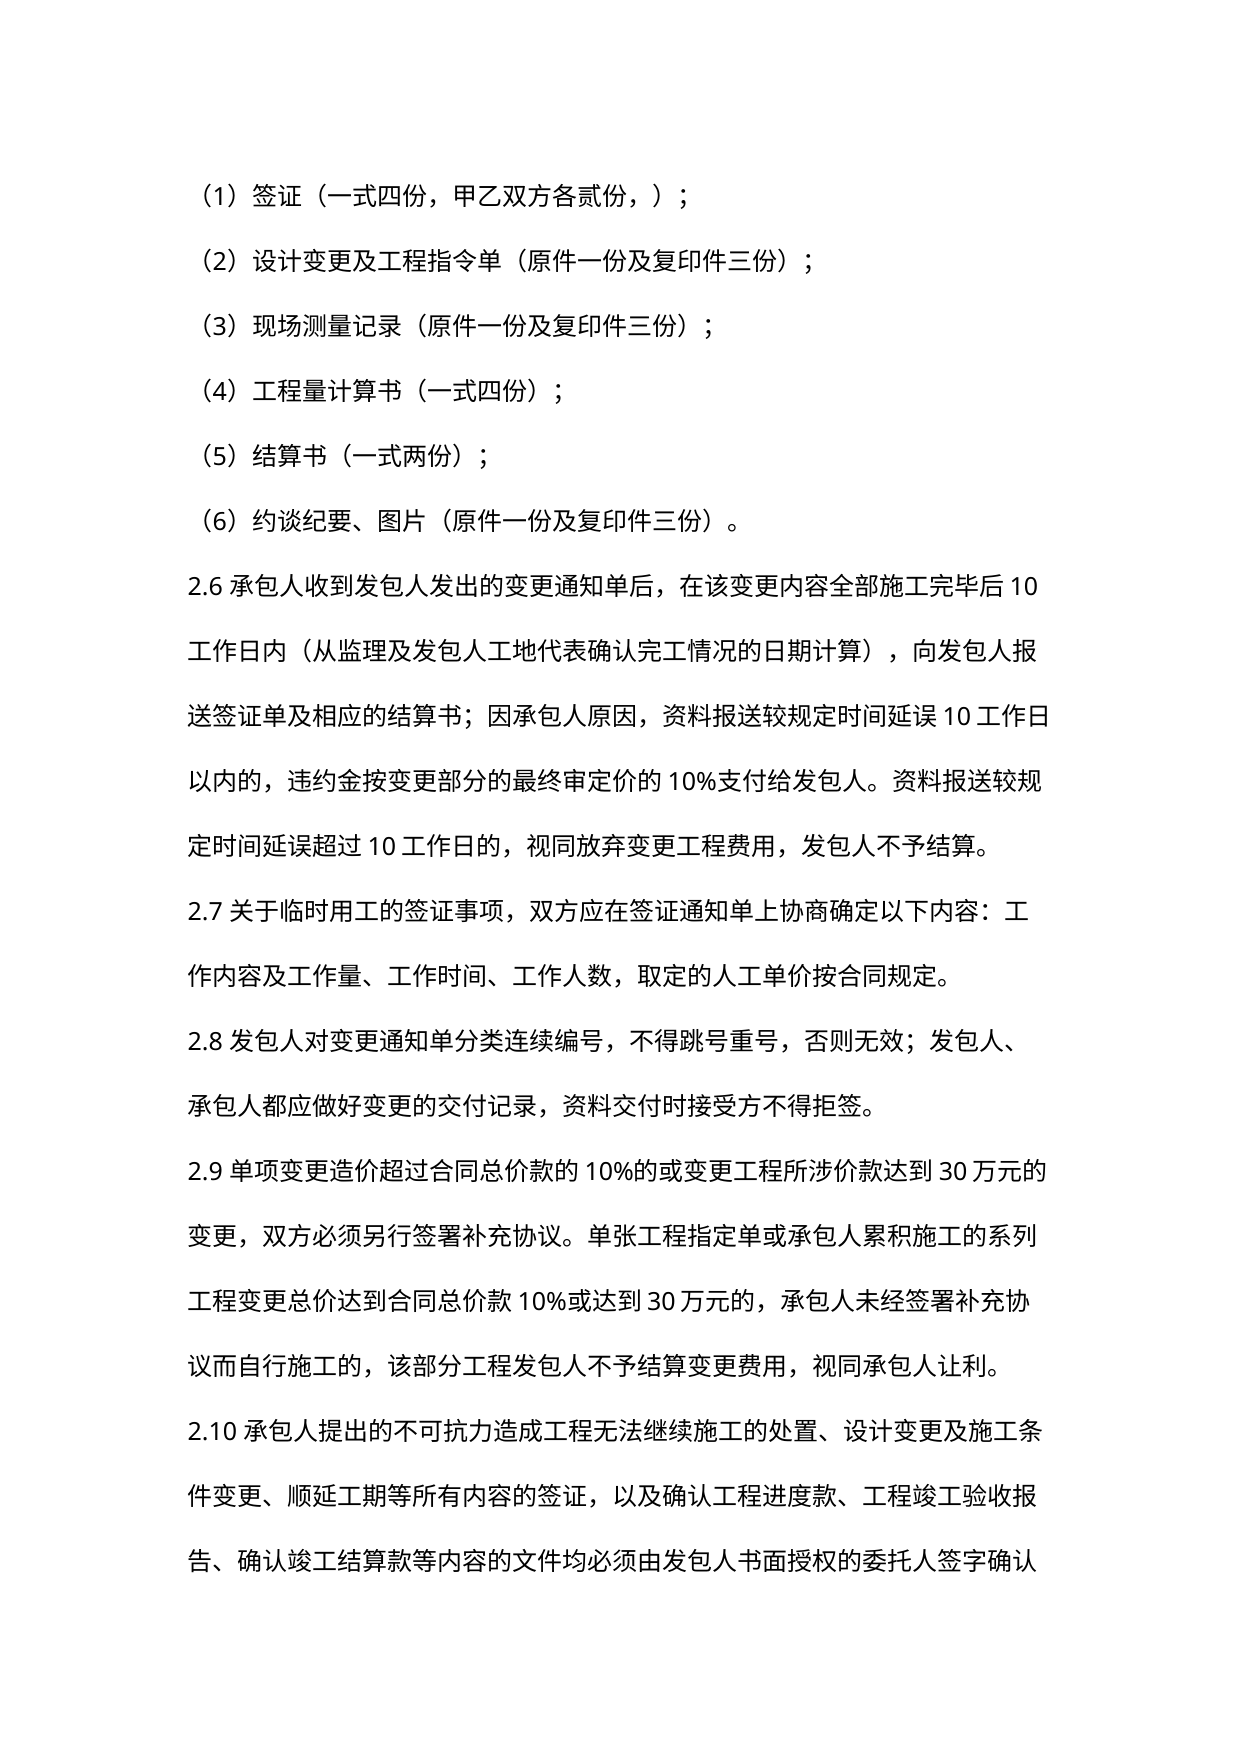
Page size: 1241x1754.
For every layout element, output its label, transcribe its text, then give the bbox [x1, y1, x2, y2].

text 2.6 承包人收到发包人发出的变更通知单后，在该变更内容全部施工完毕后10工作日内（从监理及发包人工地代表确认完工情况的日期计算），向发包人报送签证单及相应的结算书；因承包人原因，资料报送较规定时间延误10工作日以内的，违约金按变更部分的最终审定价的10%支付给发包人。资料报送较规定时间延误超过10工作日的，视同放弃变更工程费用，发包人不予结算。 [187, 552, 1053, 877]
text （1）签证（一式四份，甲乙双方各贰份，）； [187, 162, 1053, 227]
text （2）设计变更及工程指令单（原件一份及复印件三份）； [187, 227, 1053, 292]
text （4）工程量计算书（一式四份）； [187, 357, 1053, 422]
text 2.7 关于临时用工的签证事项，双方应在签证通知单上协商确定以下内容：工作内容及工作量、工作时间、工作人数，取定的人工单价按合同规定。 [187, 877, 1053, 1007]
text 2.8 发包人对变更通知单分类连续编号，不得跳号重号，否则无效；发包人、承包人都应做好变更的交付记录，资料交付时接受方不得拒签。 [187, 1007, 1053, 1137]
text 2.9 单项变更造价超过合同总价款的10%的或变更工程所涉价款达到30万元的变更，双方必须另行签署补充协议。单张工程指定单或承包人累积施工的系列工程变更总价达到合同总价款10%或达到30万元的，承包人未经签署补充协议而自行施工的，该部分工程发包人不予结算变更费用，视同承包人让利。 [187, 1137, 1053, 1397]
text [187, 1397, 1053, 1592]
text （3）现场测量记录（原件一份及复印件三份）； [187, 292, 1053, 357]
text （6）约谈纪要、图片（原件一份及复印件三份）。 [187, 487, 1053, 552]
text （5）结算书（一式两份）； [187, 422, 1053, 487]
